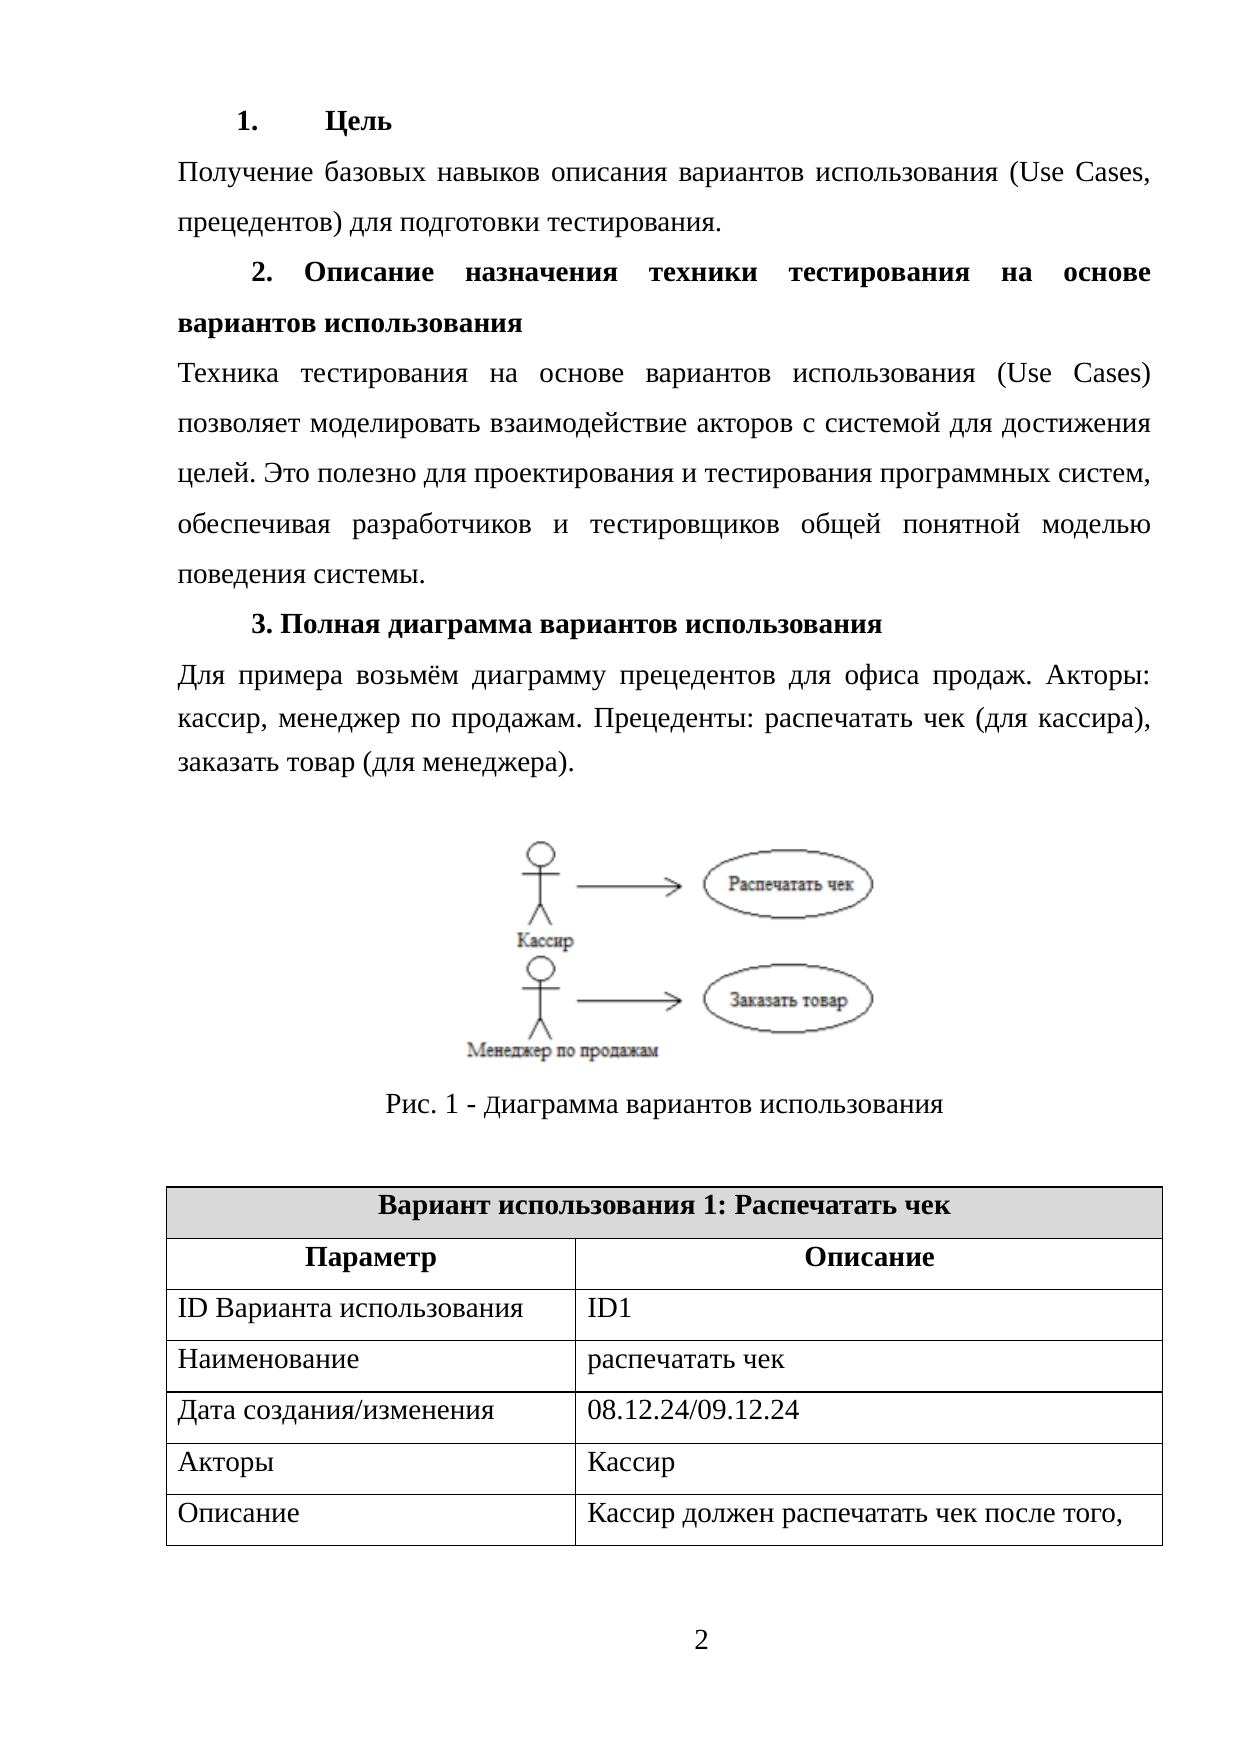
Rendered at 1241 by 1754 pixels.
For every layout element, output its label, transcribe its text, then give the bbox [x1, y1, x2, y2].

table_header Вариант использования 1: Распечатать чек [167, 1188, 1162, 1238]
table_cell 08.12.24/09.12.24 [576, 1393, 1162, 1443]
text 2. Описание назначения техники тестирования на основе вариантов использования [177, 254, 1152, 338]
table_cell Дата создания/изменения [167, 1393, 575, 1443]
table_cell ID1 [576, 1290, 1162, 1340]
table_cell Описание [576, 1239, 1162, 1289]
text Техника тестирования на основе вариантов использования (Use Cases) позволяет моделировать взаимодействие акторов с системой для достижения целей. Это полезно для проектирования и тестирования программных систем, обеспечивая разработчиков и тестировщиков общей понятной моделью поведения системы. [177, 355, 1152, 590]
table_cell Кассир [576, 1444, 1162, 1494]
table_cell ID Варианта использования [167, 1290, 575, 1340]
table_cell Наименование [167, 1341, 575, 1391]
list Цель [177, 103, 1152, 137]
text 3. Полная диаграмма вариантов использования [177, 607, 1152, 640]
table_cell Параметр [167, 1239, 575, 1289]
table_cell Акторы [167, 1444, 575, 1494]
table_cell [576, 1495, 1162, 1545]
text Для примера возьмём диаграмму прецедентов для офиса продаж. Акторы: кассир, менеджер по продажам. Прецеденты: распечатать чек (для кассира), заказать товар (для менеджера). [177, 657, 1152, 777]
picture [443, 837, 886, 1069]
text Рис. 1 - Диаграмма вариантов использования [177, 1086, 1152, 1119]
table_cell Описание [167, 1495, 575, 1545]
text Получение базовых навыков описания вариантов использования (Use Cases, прецедентов) для подготовки тестирования. [177, 154, 1152, 238]
table_cell распечатать чек [576, 1341, 1162, 1391]
